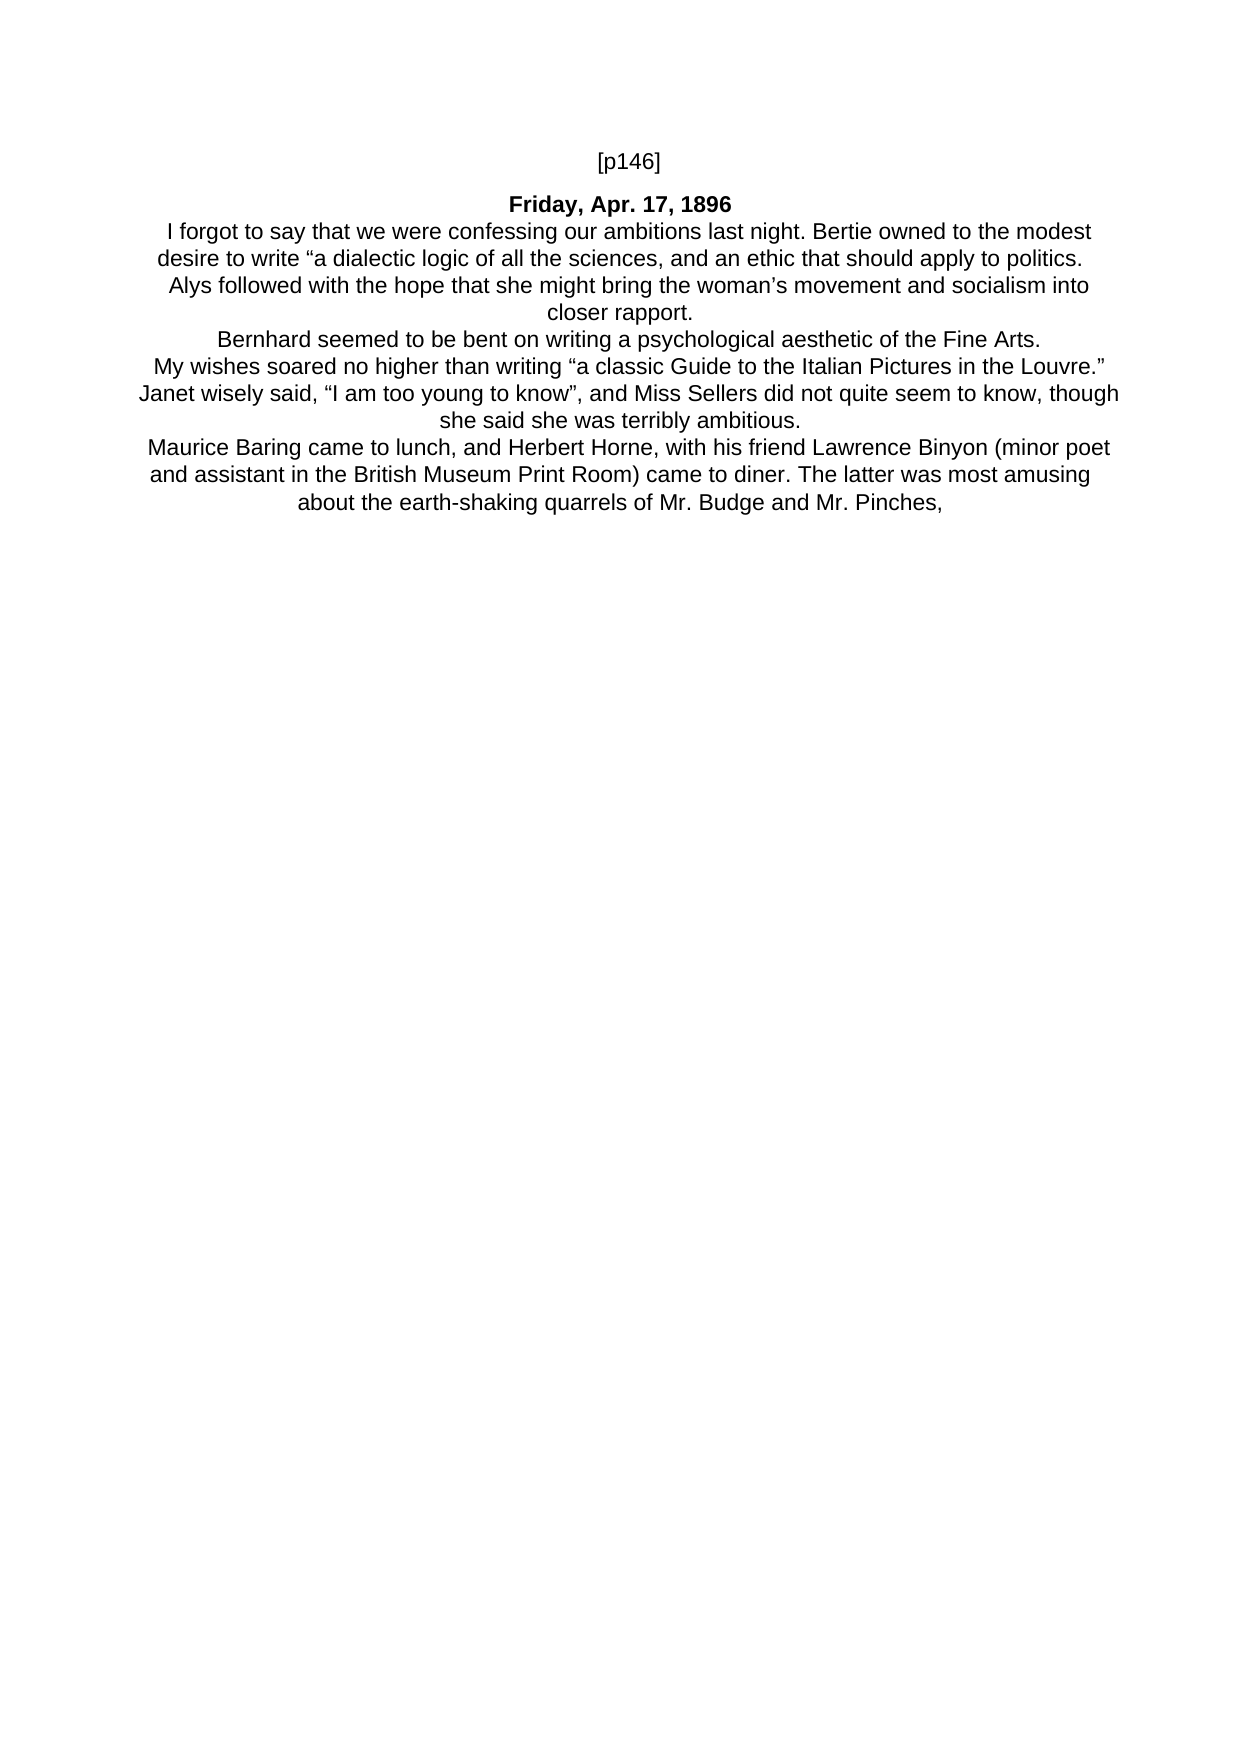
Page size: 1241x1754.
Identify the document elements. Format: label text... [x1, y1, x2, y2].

text Janet wisely said, “I am too young to know”, and Miss Sellers did not quite seem to know, though she said she was terribly ambitious. [118, 380, 1122, 434]
text I forgot to say that we were confessing our ambitions last night. Bertie owned to the modest desire to write “a dialectic logic of all the sciences, and an ethic that should apply to politics. [118, 217, 1122, 272]
text My wishes soared no higher than writing “a classic Guide to the Italian Pictures in the Louvre.” [118, 353, 1122, 380]
text Alys followed with the hope that she might bring the woman’s movement and socialism into closer rapport. [118, 272, 1122, 326]
text Bernhard seemed to be bent on writing a psychological aesthetic of the Fine Arts. [118, 326, 1122, 353]
text [p146] [118, 148, 1122, 175]
text Maurice Baring came to lunch, and Herbert Horne, with his friend Lawrence Binyon (minor poet and assistant in the British Museum Print Room) came to diner. The latter was most amusing about the earth-shaking quarrels of Mr. Budge and Mr. Pinches, [118, 434, 1122, 515]
text Friday, Apr. 17, 1896 [118, 191, 1122, 217]
